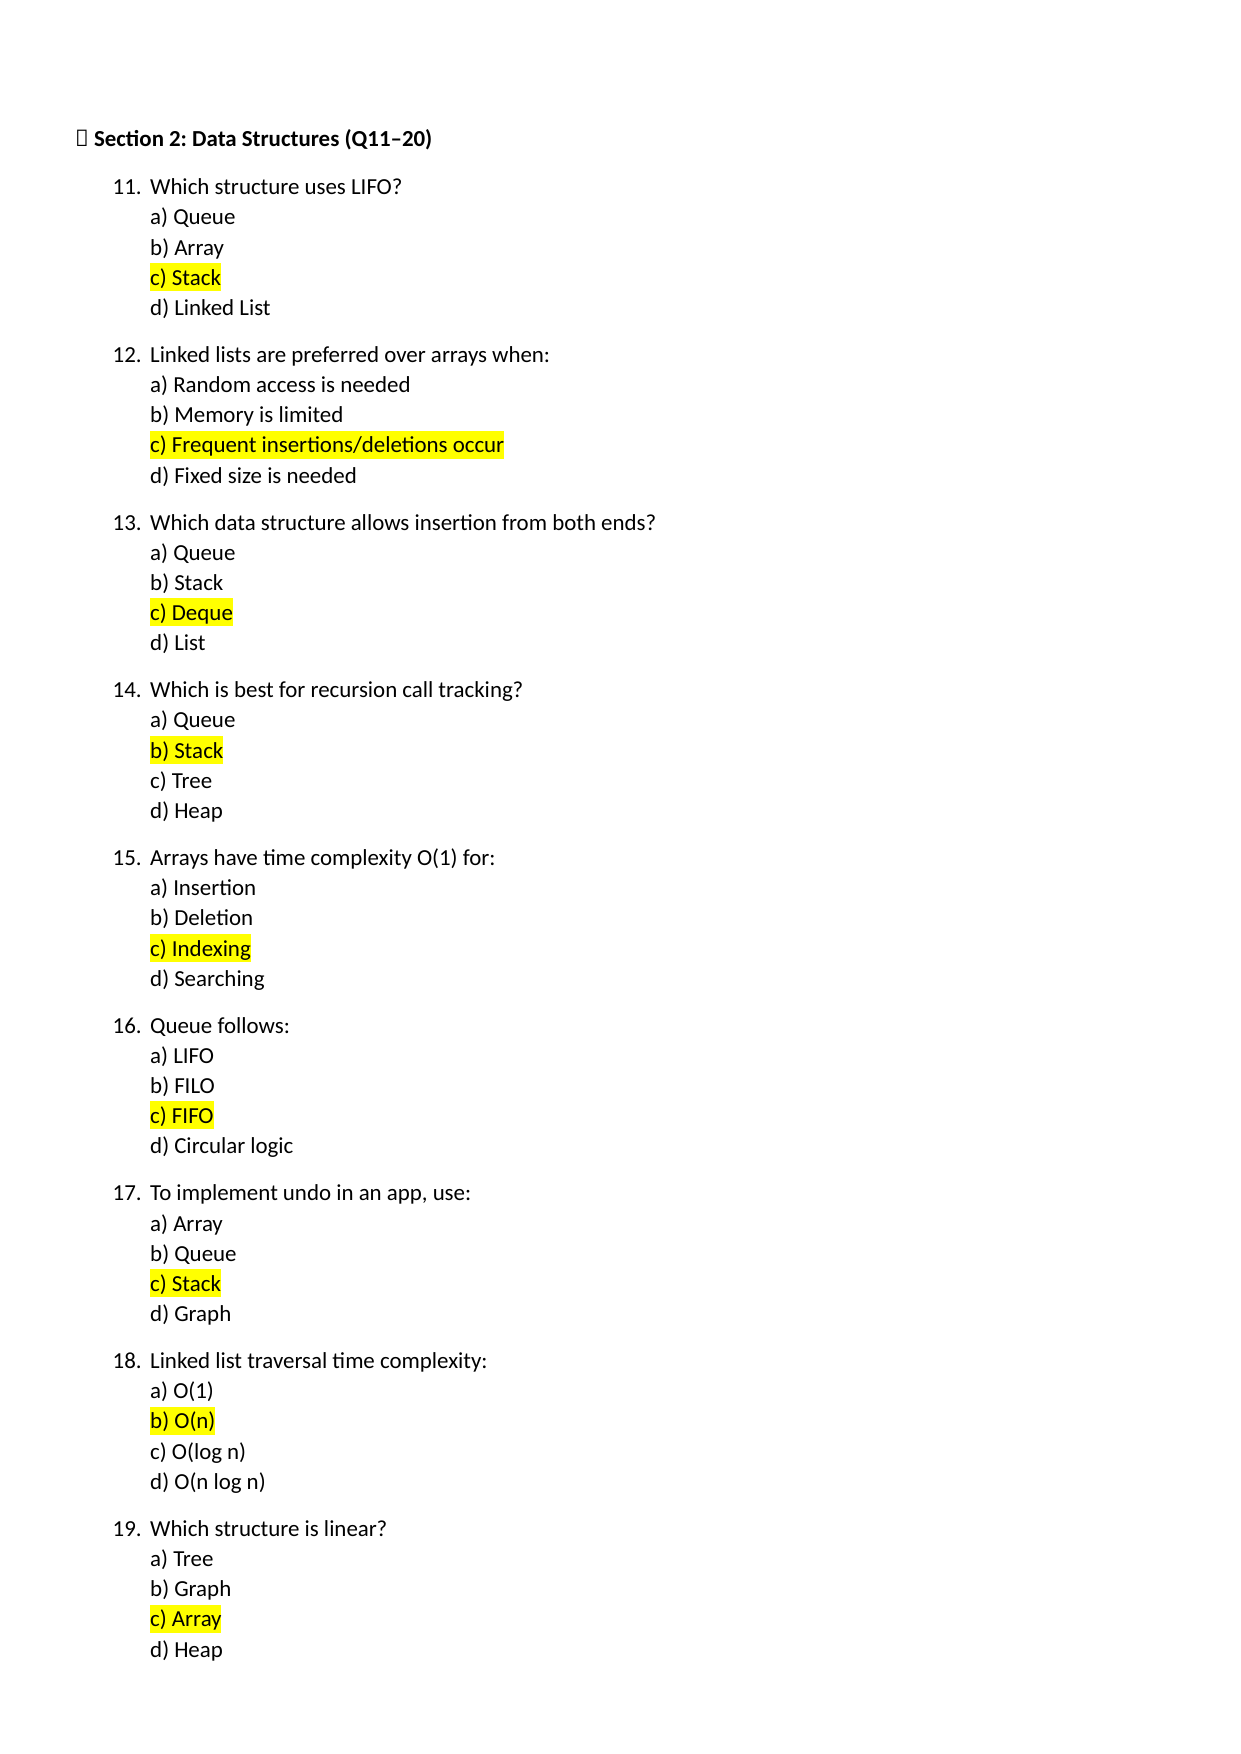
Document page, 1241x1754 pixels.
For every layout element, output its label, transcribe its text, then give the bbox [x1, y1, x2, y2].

list To implement undo in an app, use: a) Array b) Queue c) Stack d) Graph [112, 1178, 1165, 1327]
text 🔹 Section 2: Data Structures (Q11–20) [75, 122, 1165, 153]
list Linked list traversal time complexity: a) O(1) b) O(n) c) O(log n) d) O(n log n) [112, 1346, 1165, 1495]
list Which structure is linear? a) Tree b) Graph c) Array d) Heap [112, 1514, 1165, 1663]
list Which is best for recursion call tracking? a) Queue b) Stack c) Tree d) Heap [112, 675, 1165, 824]
list Arrays have time complexity O(1) for: a) Insertion b) Deletion c) Indexing d) Searching [112, 843, 1165, 992]
list Linked lists are preferred over arrays when: a) Random access is needed b) Memory is limited c) Frequent insertions/deletions occur d) Fixed size is needed [112, 340, 1165, 489]
list Which structure uses LIFO? a) Queue b) Array c) Stack d) Linked List [112, 172, 1165, 321]
list Queue follows: a) LIFO b) FILO c) FIFO d) Circular logic [112, 1011, 1165, 1160]
list Which data structure allows insertion from both ends? a) Queue b) Stack c) Deque d) List [112, 508, 1165, 657]
